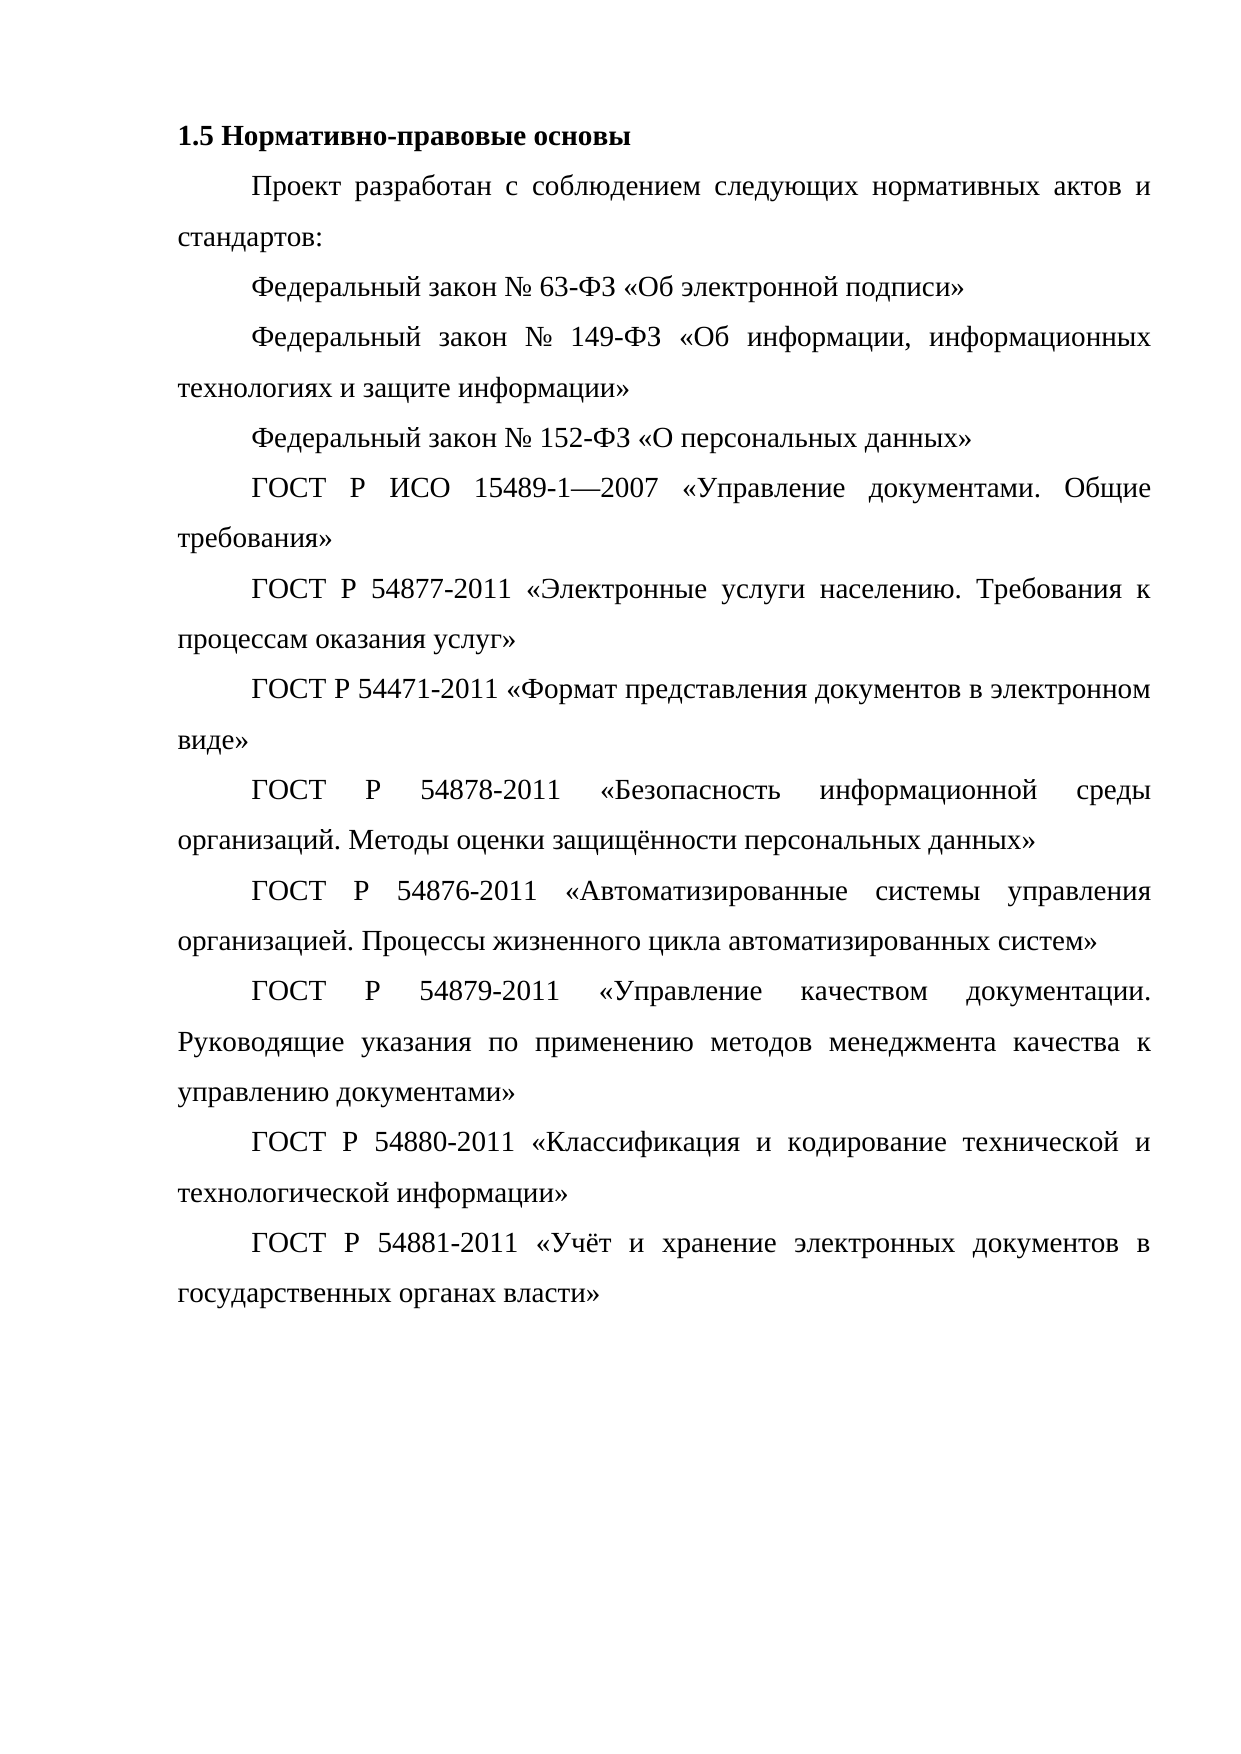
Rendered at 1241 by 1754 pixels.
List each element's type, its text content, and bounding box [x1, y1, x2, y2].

text Проект разработан с соблюдением следующих нормативных актов и стандартов: [177, 168, 1152, 252]
text ГОСТ Р 54876-2011 «Автоматизированные системы управления организацией. Процессы жизненного цикла автоматизированных систем» [177, 873, 1152, 957]
text ГОСТ Р 54878-2011 «Безопасность информационной среды организаций. Методы оценки защищённости персональных данных» [177, 772, 1152, 856]
text Федеральный закон № 63-ФЗ «Об электронной подписи» [177, 269, 1152, 303]
text Федеральный закон № 149-ФЗ «Об информации, информационных технологиях и защите информации» [177, 319, 1152, 403]
text ГОСТ Р 54880-2011 «Классификация и кодирование технической и технологической информации» [177, 1124, 1152, 1208]
text ГОСТ Р ИСО 15489-1—2007 «Управление документами. Общие требования» [177, 470, 1152, 554]
text Федеральный закон № 152-ФЗ «О персональных данных» [177, 420, 1152, 453]
text ГОСТ Р 54879-2011 «Управление качеством документации. Руководящие указания по применению методов менеджмента качества к управлению документами» [177, 973, 1152, 1108]
text ГОСТ Р 54471-2011 «Формат представления документов в электронном виде» [177, 672, 1152, 755]
text ГОСТ Р 54881-2011 «Учёт и хранение электронных документов в государственных органах власти» [177, 1225, 1152, 1309]
subtitle 1.5 Нормативно-правовые основы [177, 118, 1152, 152]
text ГОСТ Р 54877-2011 «Электронные услуги населению. Требования к процессам оказания услуг» [177, 571, 1152, 655]
